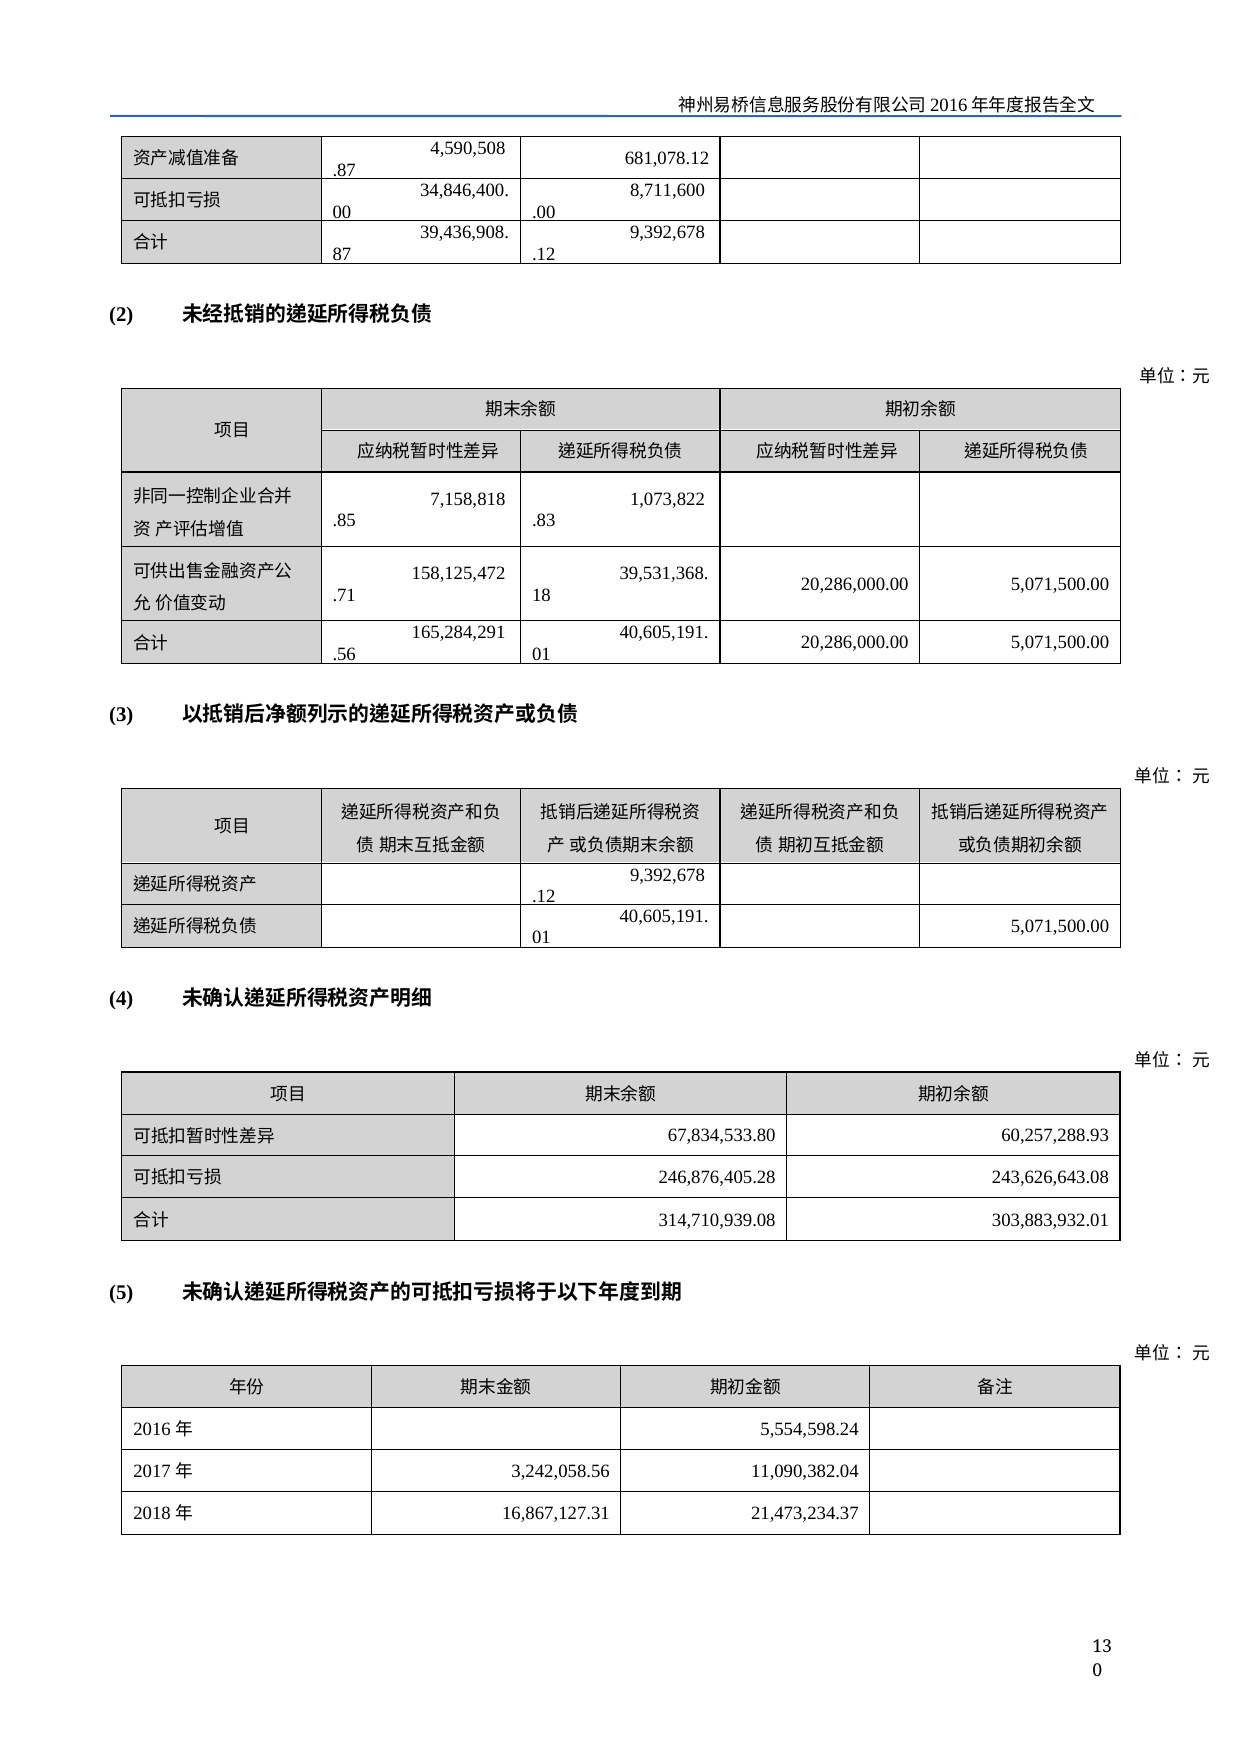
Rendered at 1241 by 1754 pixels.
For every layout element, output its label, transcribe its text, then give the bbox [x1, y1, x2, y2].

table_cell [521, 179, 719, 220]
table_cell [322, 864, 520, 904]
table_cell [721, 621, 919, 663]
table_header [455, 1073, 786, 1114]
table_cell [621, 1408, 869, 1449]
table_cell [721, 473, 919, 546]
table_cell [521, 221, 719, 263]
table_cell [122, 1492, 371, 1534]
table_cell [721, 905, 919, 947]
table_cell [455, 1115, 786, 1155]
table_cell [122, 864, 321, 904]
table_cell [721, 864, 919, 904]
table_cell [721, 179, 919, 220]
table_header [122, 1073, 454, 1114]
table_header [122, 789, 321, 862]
list 未确认递延所得税资产明细 [32, 983, 1210, 1012]
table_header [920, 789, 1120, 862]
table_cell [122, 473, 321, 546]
text 单位： 元 [32, 1341, 1210, 1365]
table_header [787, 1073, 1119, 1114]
list 未确认递延所得税资产的可抵扣亏损将于以下年度到期 [32, 1277, 1210, 1305]
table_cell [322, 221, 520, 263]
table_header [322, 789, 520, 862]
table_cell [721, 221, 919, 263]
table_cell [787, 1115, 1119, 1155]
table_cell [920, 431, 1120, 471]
text 单位： 元 [32, 763, 1210, 787]
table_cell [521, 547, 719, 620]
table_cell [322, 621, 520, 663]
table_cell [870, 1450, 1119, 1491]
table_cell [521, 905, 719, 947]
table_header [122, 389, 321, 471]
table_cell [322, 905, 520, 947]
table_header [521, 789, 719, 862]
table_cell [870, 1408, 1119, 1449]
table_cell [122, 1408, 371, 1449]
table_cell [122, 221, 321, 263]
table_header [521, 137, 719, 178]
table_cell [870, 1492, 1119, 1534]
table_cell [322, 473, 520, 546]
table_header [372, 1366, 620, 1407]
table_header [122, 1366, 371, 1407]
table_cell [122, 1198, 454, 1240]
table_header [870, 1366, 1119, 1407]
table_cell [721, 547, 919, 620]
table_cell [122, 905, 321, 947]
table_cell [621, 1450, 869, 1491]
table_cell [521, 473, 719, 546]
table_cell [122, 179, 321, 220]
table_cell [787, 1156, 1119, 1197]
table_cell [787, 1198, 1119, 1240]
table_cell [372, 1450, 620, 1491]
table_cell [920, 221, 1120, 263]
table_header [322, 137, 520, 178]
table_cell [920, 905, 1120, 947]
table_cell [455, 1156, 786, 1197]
list 未经抵销的递延所得税负债 [32, 299, 1210, 328]
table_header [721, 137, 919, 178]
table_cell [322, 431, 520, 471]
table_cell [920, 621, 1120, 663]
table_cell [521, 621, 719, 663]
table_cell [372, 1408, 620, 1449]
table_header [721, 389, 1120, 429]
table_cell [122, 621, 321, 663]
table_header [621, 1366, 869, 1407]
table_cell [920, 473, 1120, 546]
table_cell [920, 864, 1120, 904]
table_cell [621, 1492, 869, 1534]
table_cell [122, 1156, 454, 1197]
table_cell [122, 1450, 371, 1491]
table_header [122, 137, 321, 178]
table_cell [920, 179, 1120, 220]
text 单位：元 [32, 363, 1210, 387]
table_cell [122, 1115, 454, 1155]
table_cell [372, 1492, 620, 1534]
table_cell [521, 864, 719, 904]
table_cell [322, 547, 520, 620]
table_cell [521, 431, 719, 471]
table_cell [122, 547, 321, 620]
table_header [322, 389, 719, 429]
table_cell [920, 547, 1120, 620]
list 以抵销后净额列示的递延所得税资产或负债 [32, 699, 1210, 728]
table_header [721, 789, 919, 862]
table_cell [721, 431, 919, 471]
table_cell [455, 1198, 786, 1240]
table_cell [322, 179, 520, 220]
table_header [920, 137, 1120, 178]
text 单位： 元 [32, 1047, 1210, 1071]
